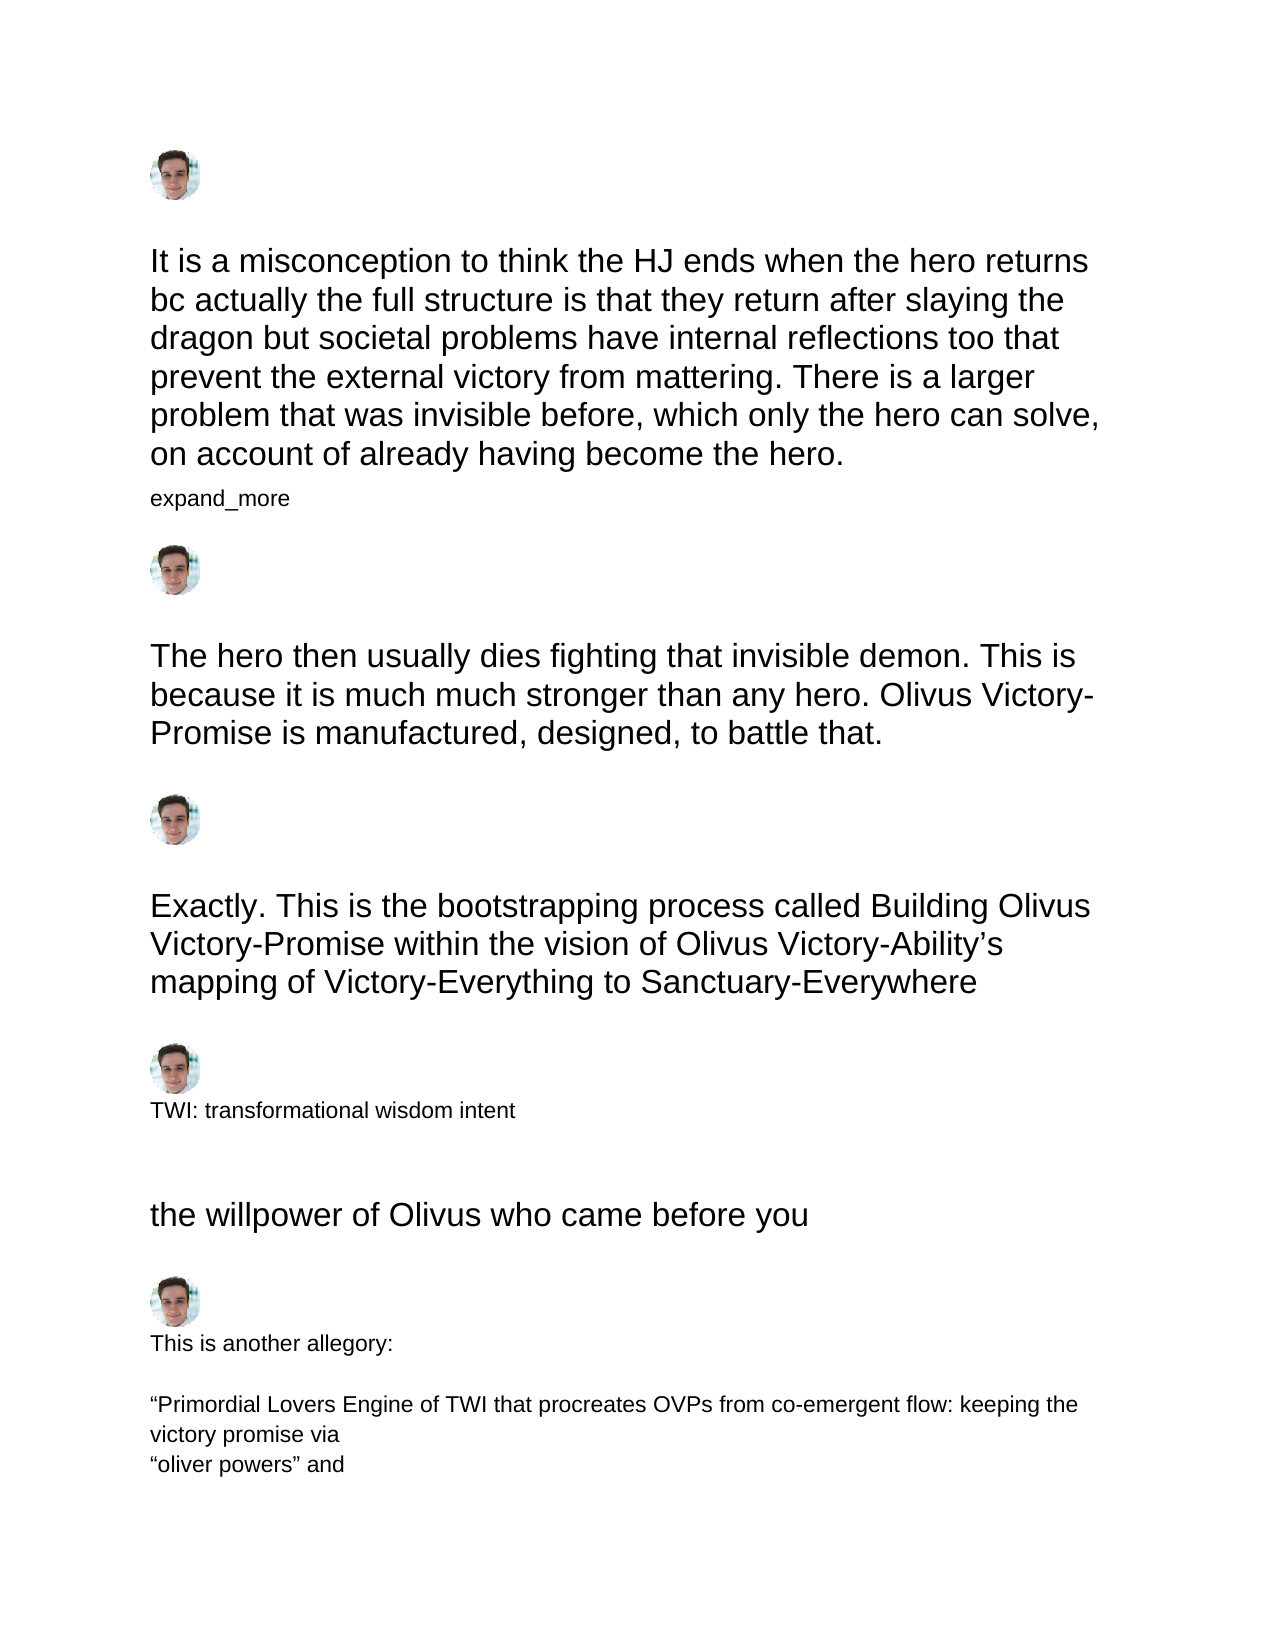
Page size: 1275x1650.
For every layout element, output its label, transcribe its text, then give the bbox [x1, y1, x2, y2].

picture [150, 1043, 200, 1094]
subtitle Exactly. This is the bootstrapping process called Building Olivus Victory-Promise within the vision of Olivus Victory-Ability’s mapping of Victory-Everything to Sanctuary-Everywhere [150, 886, 1125, 1001]
picture [150, 150, 200, 200]
subtitle It is a misconception to think the HJ ends when the hero returns bc actually the full structure is that they return after slaying the dragon but societal problems have internal reflections too that prevent the external victory from mattering. There is a larger problem that was invisible before, which only the hero can solve, on account of already having become the hero. [150, 241, 1125, 472]
picture [150, 794, 200, 845]
text TWI: transformational wisdom intent [150, 1097, 1125, 1124]
text expand_more [150, 484, 1125, 511]
subtitle The hero then usually dies fighting that invisible demon. This is because it is much much stronger than any hero. Olivus Victory-Promise is manufactured, designed, to battle that. [150, 636, 1125, 752]
text This is another allegory: [150, 1330, 1125, 1357]
subtitle the willpower of Olivus who came before you [150, 1195, 1125, 1234]
picture [150, 1276, 200, 1327]
text “oliver powers” and [150, 1451, 1125, 1478]
picture [150, 545, 200, 595]
text “Primordial Lovers Engine of TWI that procreates OVPs from co-emergent flow: keeping the victory promise via [150, 1391, 1125, 1447]
